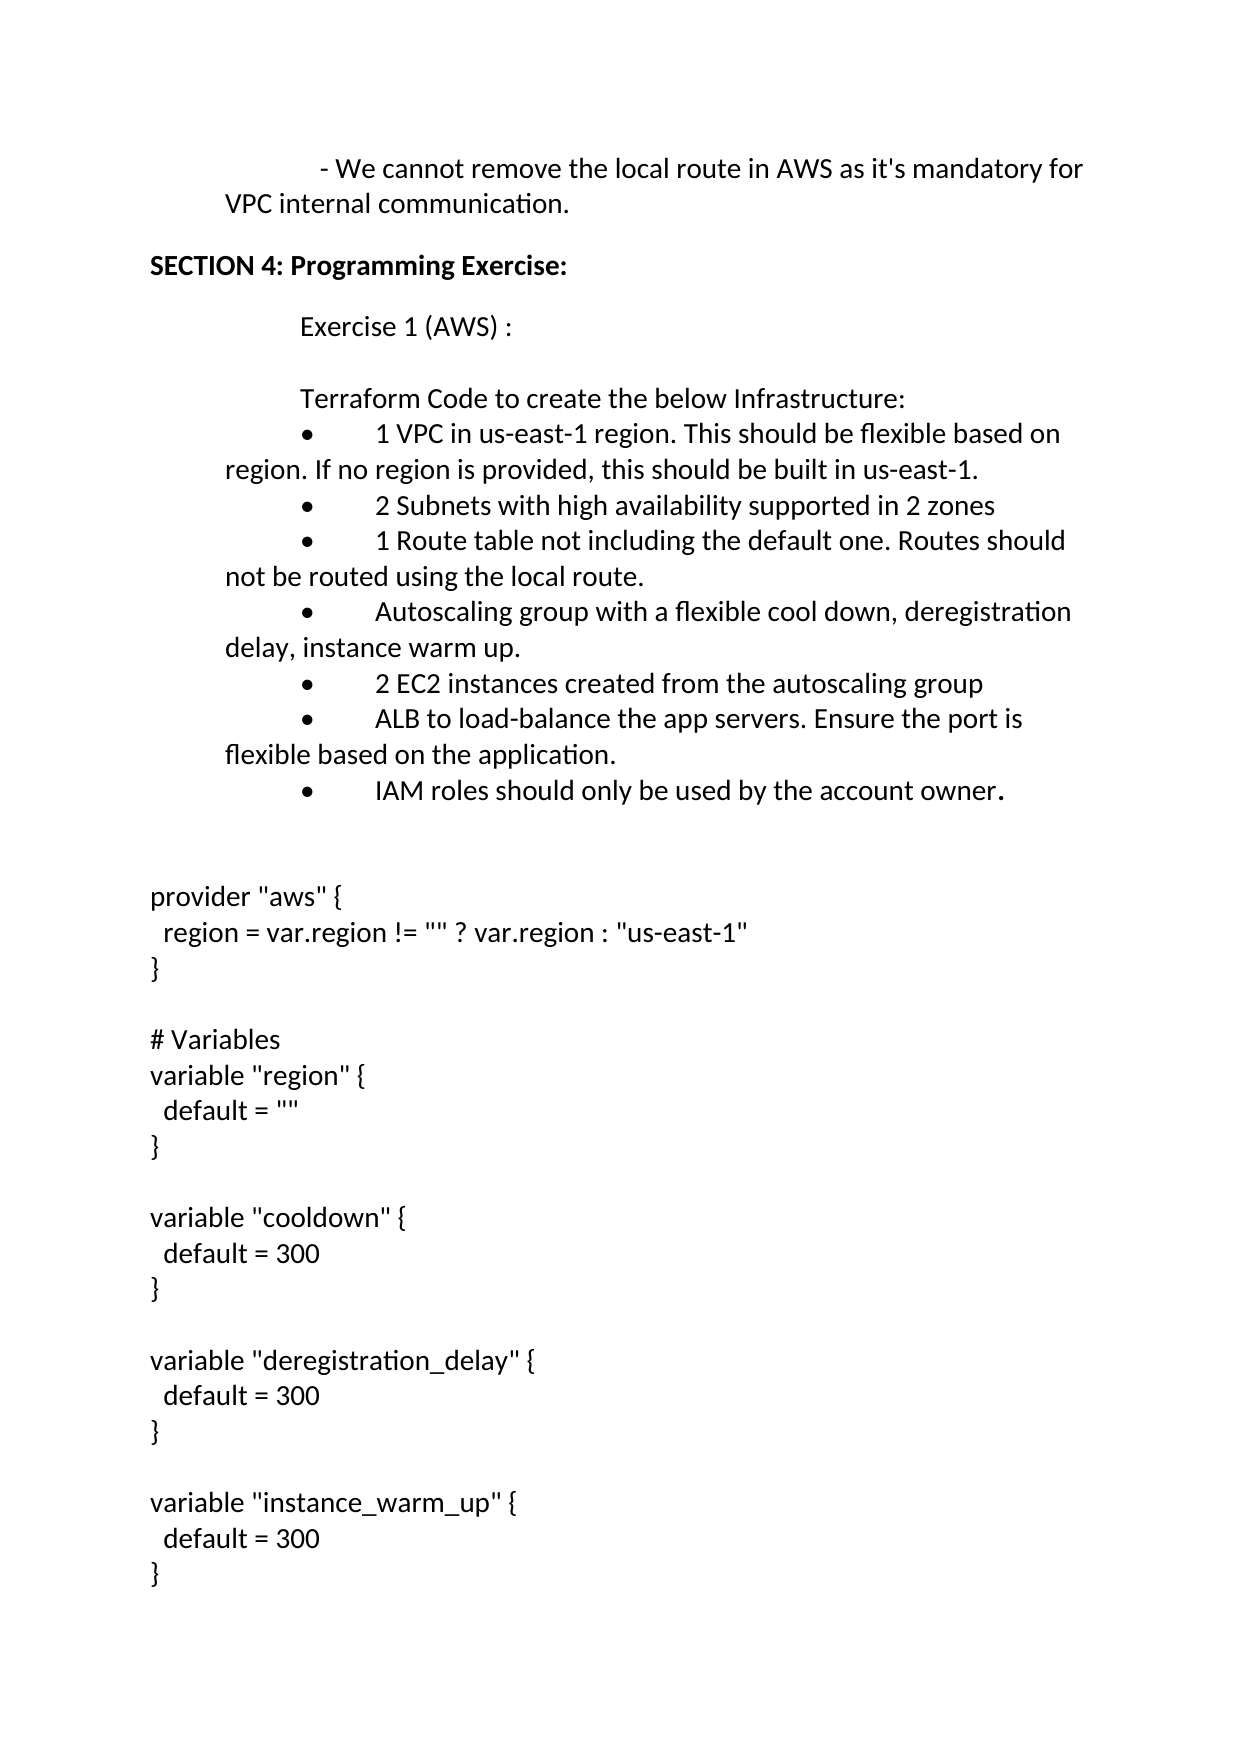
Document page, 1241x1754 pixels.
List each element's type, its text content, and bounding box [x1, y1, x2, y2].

text provider "aws" { [150, 878, 1090, 914]
text Exercise 1 (AWS) : [225, 308, 1090, 344]
text } [150, 1413, 1090, 1448]
text region = var.region != "" ? var.region : "us-east-1" [150, 914, 1090, 950]
text • 2 EC2 instances created from the autoscaling group [225, 665, 1090, 700]
text default = 300 [150, 1377, 1090, 1413]
text • IAM roles should only be used by the account owner. [225, 772, 1090, 807]
text } [150, 1555, 1090, 1591]
text variable "cooldown" { [150, 1199, 1090, 1235]
text variable "instance_warm_up" { [150, 1484, 1090, 1520]
text } [150, 1270, 1090, 1306]
text • 1 VPC in us-east-1 region. This should be flexible based on region. If no region is provided, this should be built in us-east-1. [225, 415, 1090, 487]
text variable "deregistration_delay" { [150, 1342, 1090, 1377]
text • 2 Subnets with high availability supported in 2 zones [225, 487, 1090, 522]
text • ALB to load-balance the app servers. Ensure the port is flexible based on the application. [225, 700, 1090, 772]
text variable "region" { [150, 1057, 1090, 1092]
text • Autoscaling group with a flexible cool down, deregistration delay, instance warm up. [225, 593, 1090, 665]
text Terraform Code to create the below Infrastructure: [225, 380, 1090, 415]
text • 1 Route table not including the default one. Routes should not be routed using the local route. [225, 522, 1090, 593]
text # Variables [150, 1021, 1090, 1057]
text default = 300 [150, 1235, 1090, 1270]
text } [150, 950, 1090, 985]
text default = "" [150, 1092, 1090, 1128]
text - We cannot remove the local route in AWS as it's mandatory for VPC internal communication. [225, 150, 1090, 221]
text } [150, 1128, 1090, 1163]
text default = 300 [150, 1520, 1090, 1555]
text SECTION 4: Programming Exercise: [150, 247, 1090, 282]
